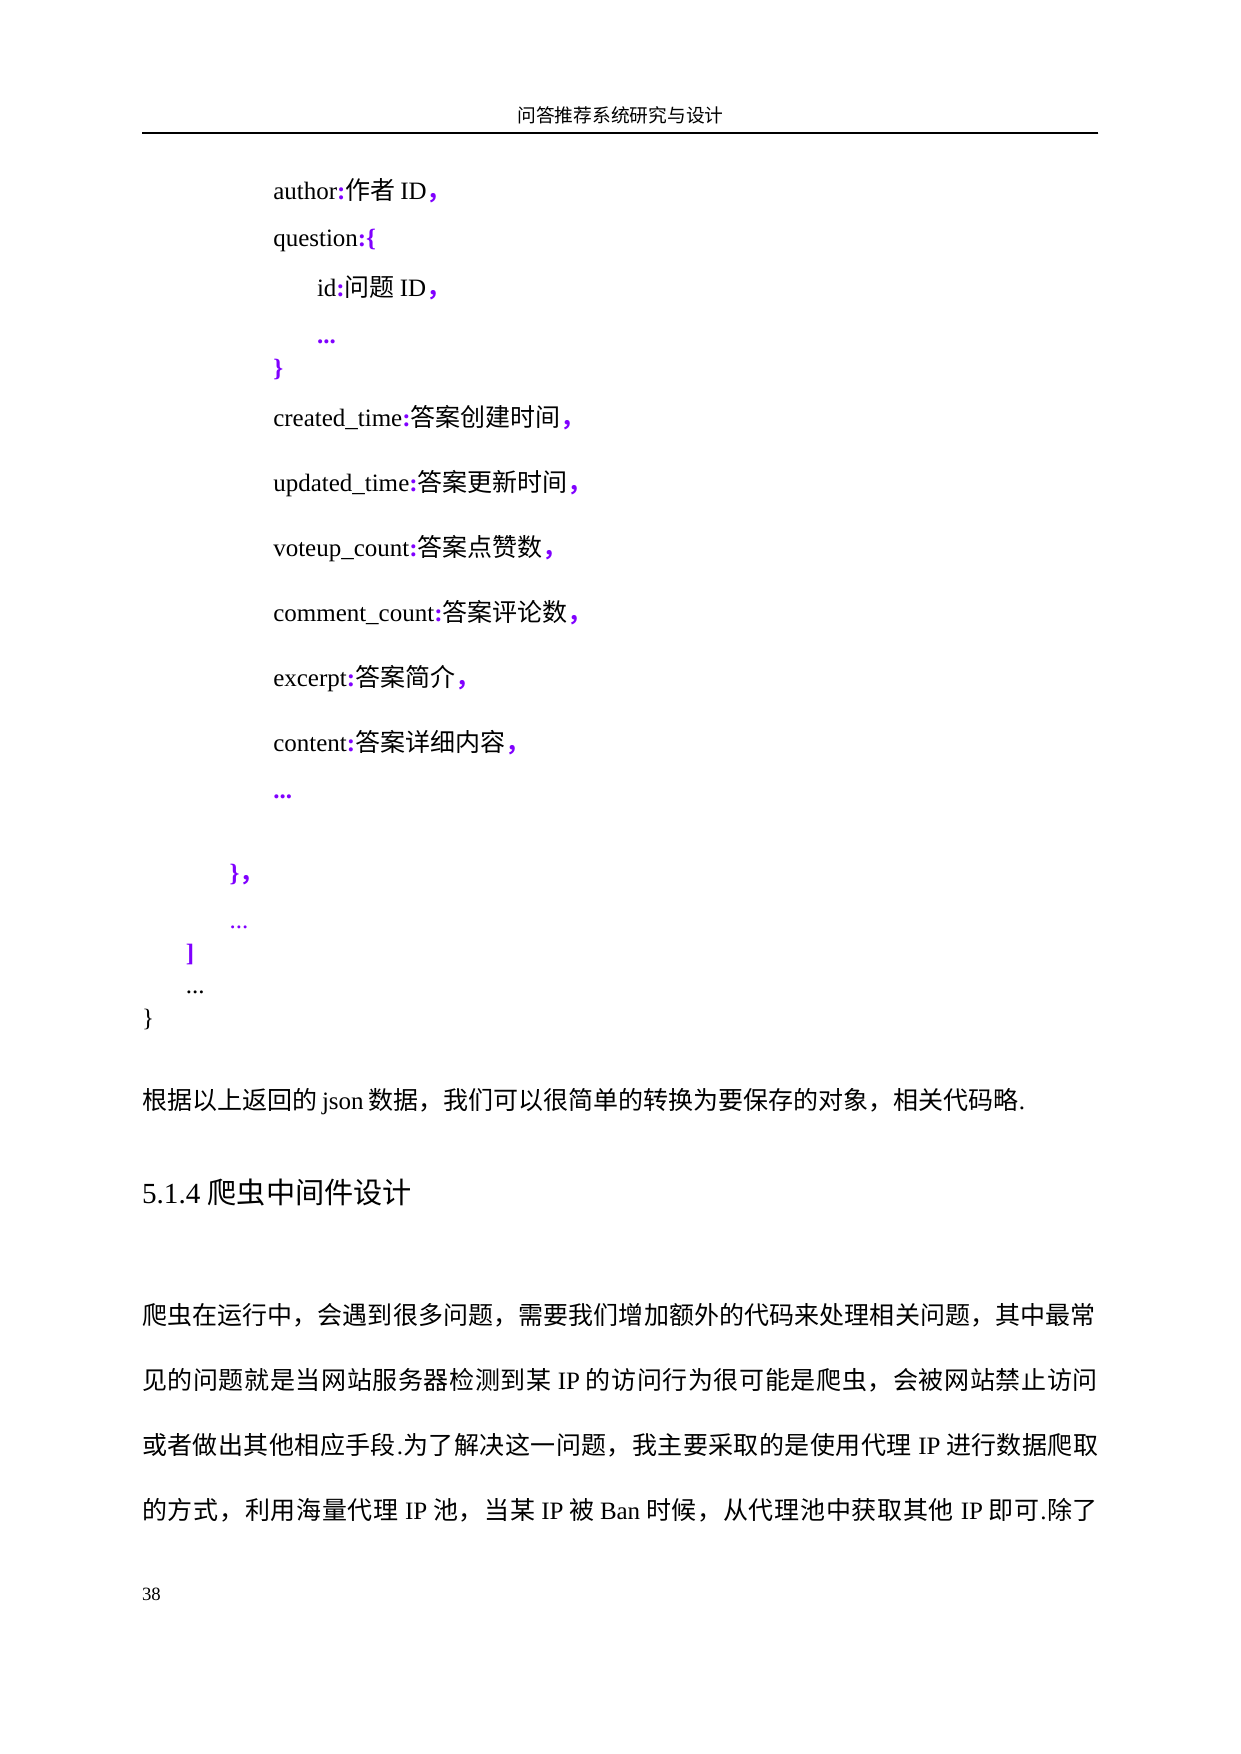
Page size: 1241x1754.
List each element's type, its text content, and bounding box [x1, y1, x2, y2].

text content:答案详细内容， [142, 708, 1098, 773]
text ... [142, 968, 1098, 1001]
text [142, 1281, 1098, 1541]
text ... [142, 773, 1098, 806]
text ... [142, 318, 1098, 351]
text author:作者ID， [142, 156, 1098, 221]
text ... [142, 903, 1098, 936]
text voteup_count:答案点赞数， [142, 513, 1098, 578]
text question:{ [142, 221, 1098, 253]
text excerpt:答案简介， [142, 643, 1098, 708]
text }， [142, 838, 1098, 903]
text comment_count:答案评论数， [142, 578, 1098, 643]
text created_time:答案创建时间， [142, 383, 1098, 448]
subtitle 5.1.4 爬虫中间件设计 [142, 1158, 1098, 1223]
text ] [142, 936, 1098, 968]
text 根据以上返回的json数据，我们可以很简单的转换为要保存的对象，相关代码略. [142, 1066, 1098, 1131]
text } [142, 1001, 1098, 1033]
text } [142, 351, 1098, 383]
text id:问题ID， [142, 253, 1098, 318]
text updated_time:答案更新时间， [142, 448, 1098, 513]
